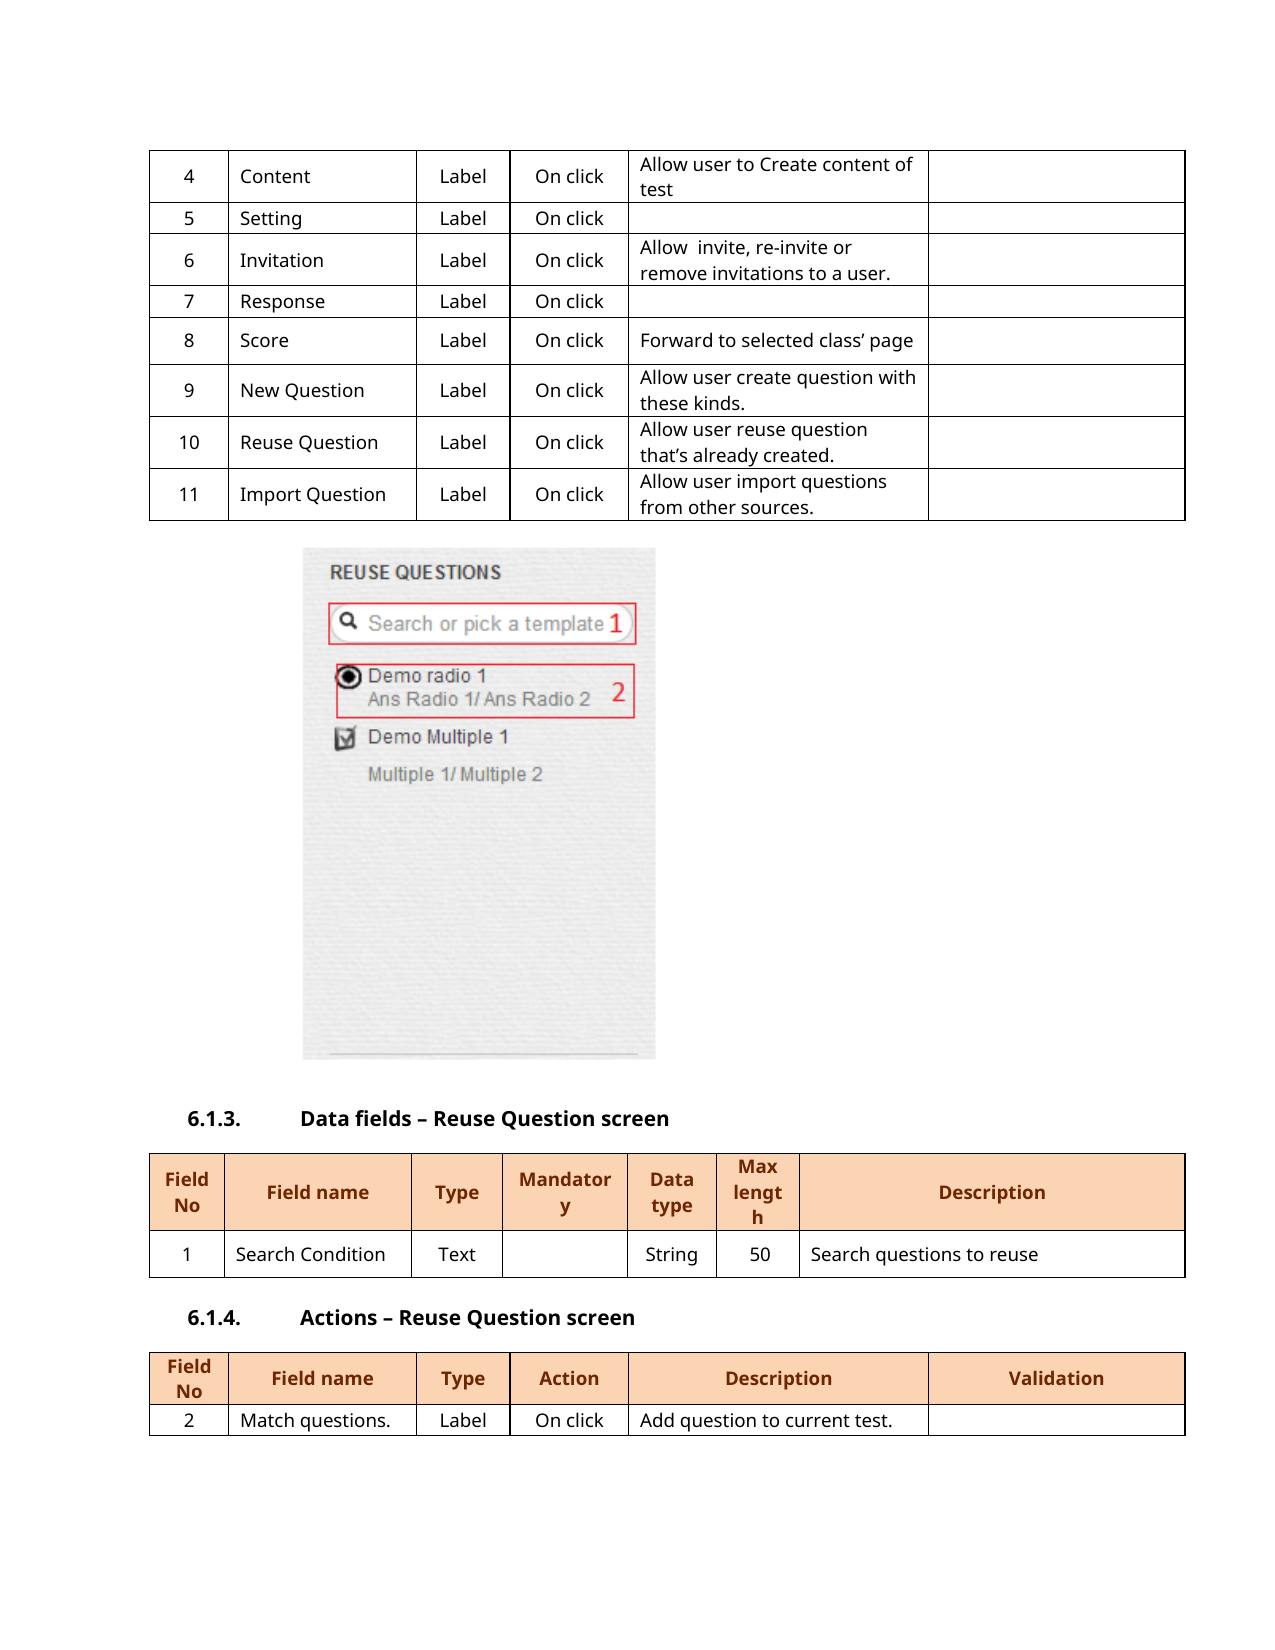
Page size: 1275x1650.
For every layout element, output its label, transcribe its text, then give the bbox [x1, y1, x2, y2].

table_cell 50 [717, 1231, 799, 1277]
table_header Type [412, 1154, 502, 1230]
table_cell String [628, 1231, 716, 1277]
table_cell Match questions. [229, 1405, 416, 1435]
table_cell Label [417, 151, 509, 202]
table_cell [929, 234, 1184, 285]
table_cell Content [229, 151, 416, 202]
table_cell [629, 286, 928, 317]
table_cell On click [511, 1405, 628, 1435]
table_header Field name [225, 1154, 411, 1230]
table_cell 9 [150, 365, 228, 416]
table_cell Label [417, 1405, 509, 1435]
table_cell 4 [150, 151, 228, 202]
table_cell On click [511, 365, 628, 416]
table_cell On click [511, 318, 628, 363]
table_header Data type [628, 1154, 716, 1230]
table_cell [929, 469, 1184, 520]
table_header Mandatory [503, 1154, 627, 1230]
table_cell On click [511, 151, 628, 202]
table_header Max length [717, 1154, 799, 1230]
table_cell 5 [150, 203, 228, 233]
table_cell [929, 151, 1184, 202]
picture [300, 545, 659, 1063]
table_cell Label [417, 365, 509, 416]
table_cell Invitation [229, 234, 416, 285]
table_cell Text [412, 1231, 502, 1277]
table_cell Label [417, 203, 509, 233]
table_cell Label [417, 286, 509, 317]
table_cell On click [511, 286, 628, 317]
table_cell Forward to selected class’ page [629, 318, 928, 363]
table_cell Allow invite, re-invite or remove invitations to a user. [629, 234, 928, 285]
table_cell [929, 203, 1184, 233]
table_cell Label [417, 417, 509, 468]
table_cell Setting [229, 203, 416, 233]
table_cell On click [511, 203, 628, 233]
table_cell Label [417, 318, 509, 363]
table_cell Search Condition [225, 1231, 411, 1277]
table_cell Label [417, 469, 509, 520]
table_header Action [511, 1353, 628, 1404]
table_cell On click [511, 417, 628, 468]
table_cell Response [229, 286, 416, 317]
table_header Description [800, 1154, 1184, 1230]
table_cell [929, 417, 1184, 468]
table_cell Score [229, 318, 416, 363]
table_cell Add question to current test. [629, 1405, 928, 1435]
table_cell 6 [150, 234, 228, 285]
subtitle Data fields – Reuse Question screen [187, 1104, 1125, 1132]
table_cell Search questions to reuse [800, 1231, 1184, 1277]
table_header Validation [929, 1353, 1184, 1404]
table_cell Import Question [229, 469, 416, 520]
table_cell On click [511, 234, 628, 285]
table_cell On click [511, 469, 628, 520]
table_cell 7 [150, 286, 228, 317]
table_cell Allow user import questions from other sources. [629, 469, 928, 520]
table_cell 1 [150, 1231, 224, 1277]
table_header Field name [229, 1353, 416, 1404]
table_cell Allow user create question with these kinds. [629, 365, 928, 416]
table_cell 11 [150, 469, 228, 520]
table_cell [929, 286, 1184, 317]
table_header Type [417, 1353, 509, 1404]
table_cell Allow user to Create content of test [629, 151, 928, 202]
table_cell [929, 318, 1184, 363]
table_cell [503, 1231, 627, 1277]
table_header Field No [150, 1154, 224, 1230]
table_header Description [629, 1353, 928, 1404]
table_cell Allow user reuse question that’s already created. [629, 417, 928, 468]
table_cell [929, 1405, 1184, 1435]
table_cell 2 [150, 1405, 228, 1435]
table_cell Label [417, 234, 509, 285]
table_cell 10 [150, 417, 228, 468]
table_cell Reuse Question [229, 417, 416, 468]
table_cell [629, 203, 928, 233]
table_header Field No [150, 1353, 228, 1404]
table_cell [929, 365, 1184, 416]
table_cell New Question [229, 365, 416, 416]
table_cell 8 [150, 318, 228, 363]
subtitle Actions – Reuse Question screen [187, 1303, 1125, 1332]
